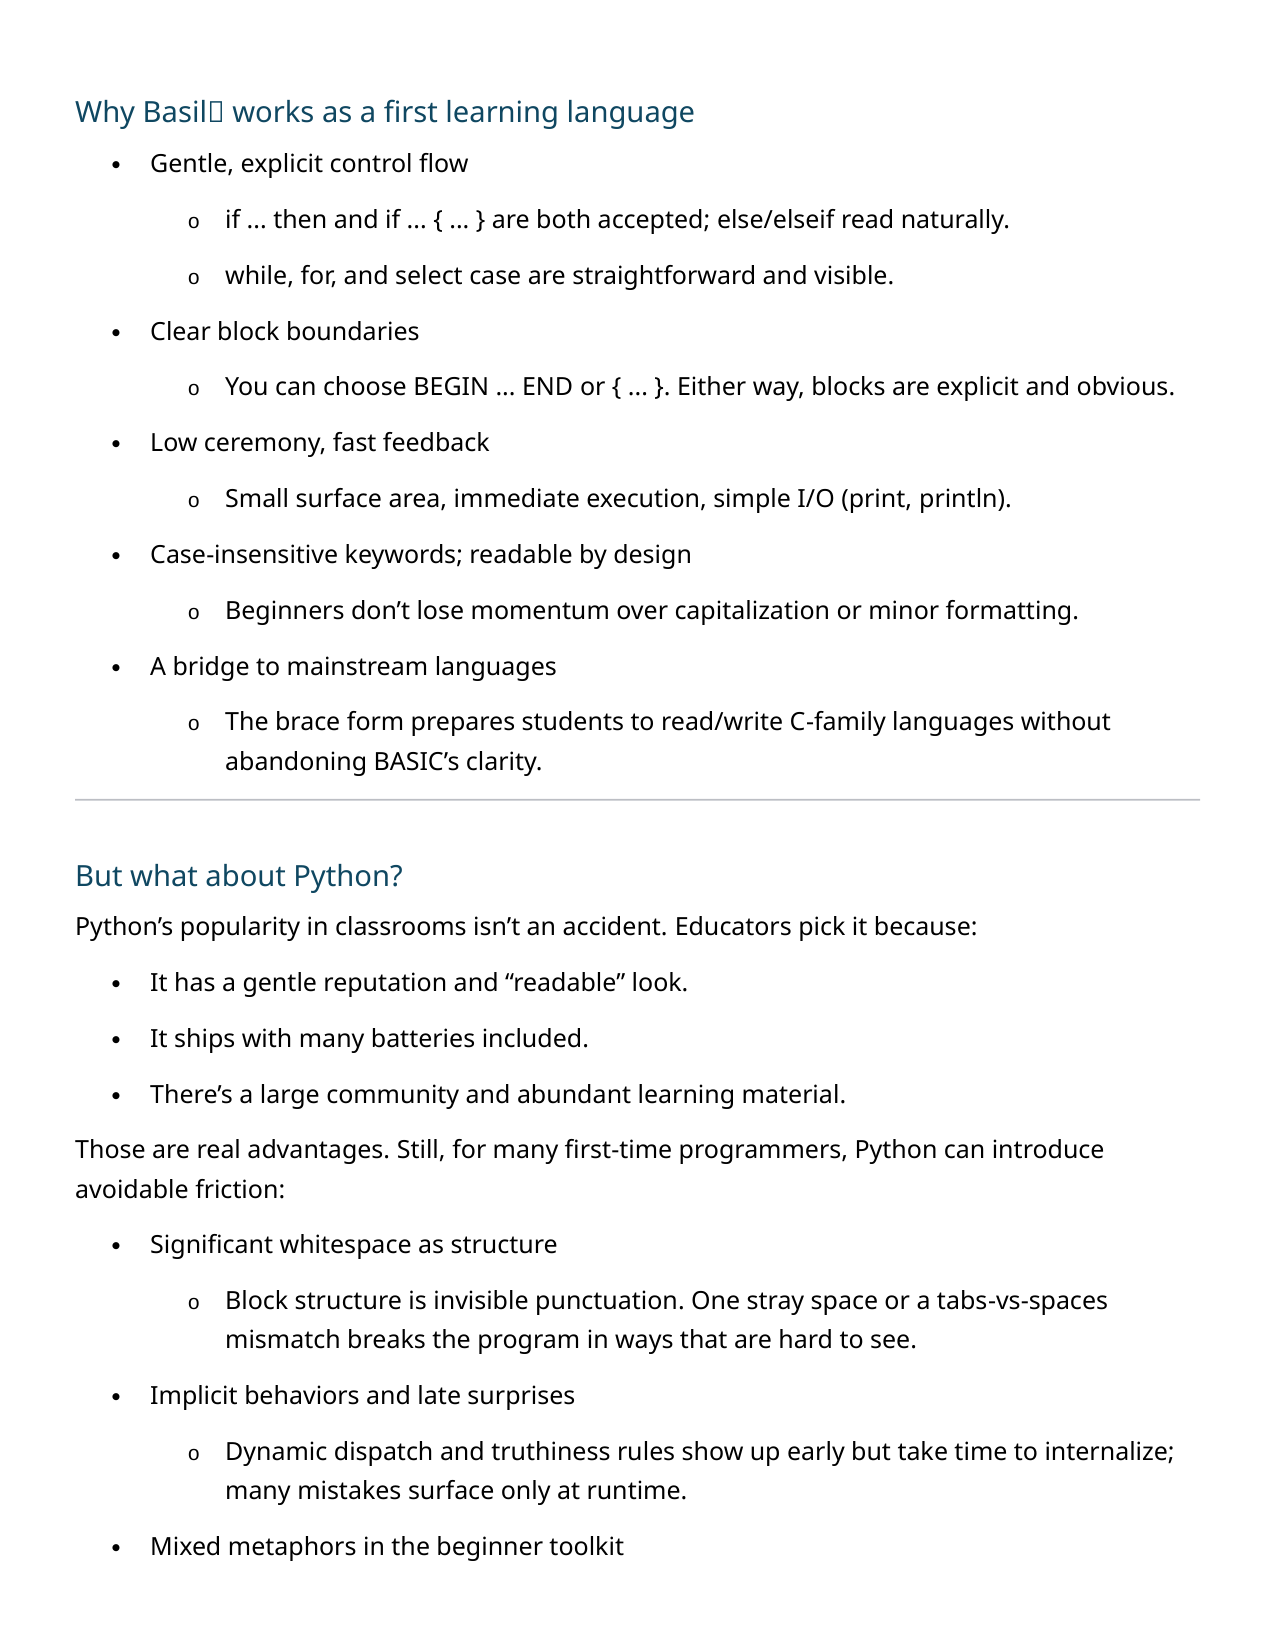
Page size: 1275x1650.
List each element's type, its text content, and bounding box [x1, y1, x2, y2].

list There’s a large community and abundant learning material. [112, 1076, 1200, 1110]
list It ships with many batteries included. [112, 1020, 1200, 1054]
list It has a gentle reputation and “readable” look. [112, 964, 1200, 999]
list You can choose BEGIN ... END or { ... }. Either way, blocks are explicit and obvious. [187, 369, 1200, 403]
text Those are real advantages. Still, for many first-time programmers, Python can introduce avoidable friction: [75, 1132, 1200, 1205]
list Gentle, explicit control flow [112, 146, 1200, 180]
list A bridge to mainstream languages [112, 648, 1200, 682]
list Case-insensitive keywords; readable by design [112, 536, 1200, 571]
list Block structure is invisible punctuation. One stray space or a tabs-vs-spaces mismatch breaks the program in ways that are hard to see. [187, 1283, 1200, 1356]
list if ... then and if ... { ... } are both accepted; else/elseif read naturally. [187, 201, 1200, 236]
list Beginners don’t lose momentum over capitalization or minor formatting. [187, 592, 1200, 626]
list Dynamic dispatch and truthiness rules show up early but take time to internalize; many mistakes surface only at runtime. [187, 1434, 1200, 1507]
list Mixed metaphors in the beginner toolkit [112, 1529, 1200, 1563]
subtitle But what about Python? [75, 855, 1200, 894]
list Low ceremony, fast feedback [112, 425, 1200, 459]
subtitle Why Basil🌿 works as a first learning language [75, 92, 1200, 131]
list Clear block boundaries [112, 313, 1200, 347]
list while, for, and select case are straightforward and visible. [187, 257, 1200, 291]
list Implicit behaviors and late surprises [112, 1378, 1200, 1412]
list Small surface area, immediate execution, simple I/O (print, println). [187, 481, 1200, 515]
list Significant whitespace as structure [112, 1227, 1200, 1261]
list The brace form prepares students to read/write C-family languages without abandoning BASIC’s clarity. [187, 704, 1200, 777]
text Python’s popularity in classrooms isn’t an accident. Educators pick it because: [75, 909, 1200, 943]
